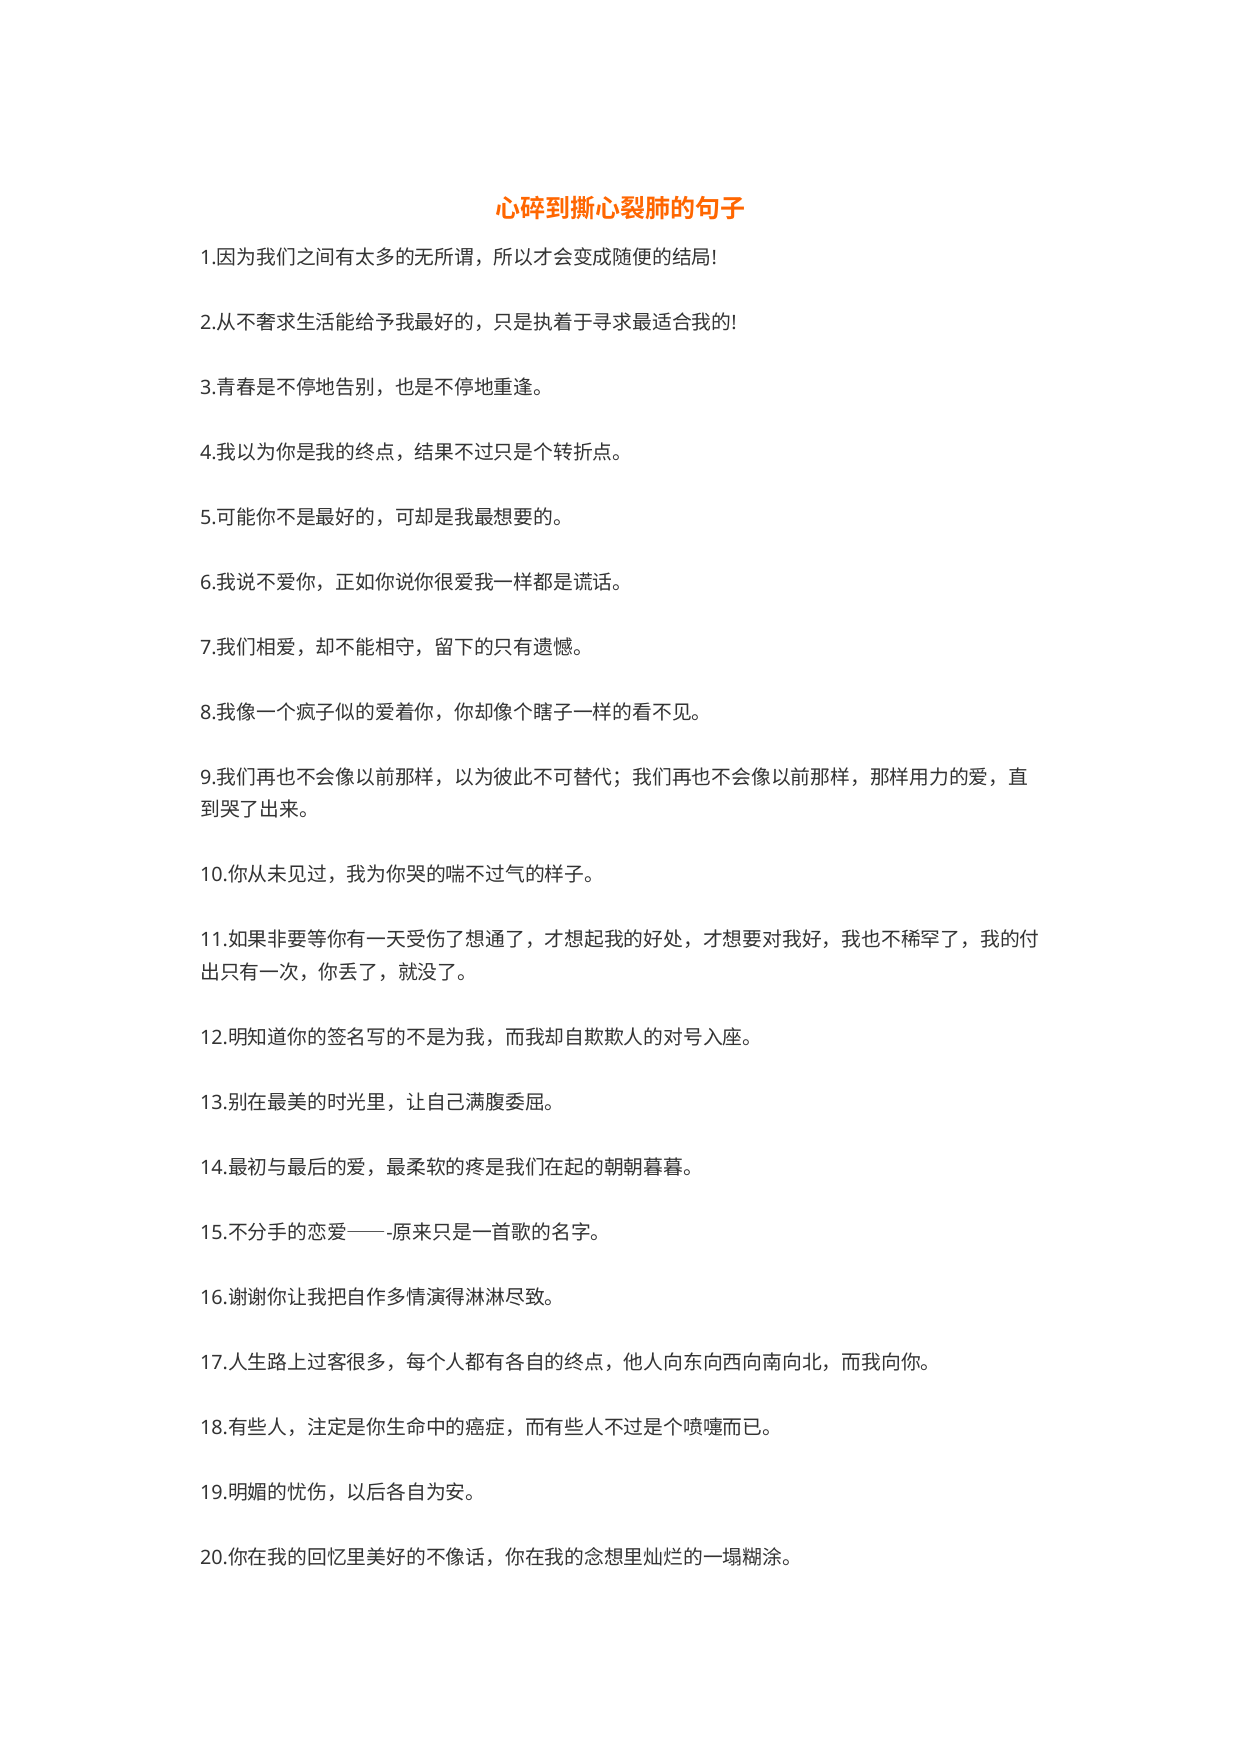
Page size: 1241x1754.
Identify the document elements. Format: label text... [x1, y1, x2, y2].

text 6.我说不爱你，正如你说你很爱我一样都是谎话。 [200, 564, 1040, 597]
text 3.青春是不停地告别，也是不停地重逢。 [200, 369, 1040, 402]
text 10.你从未见过，我为你哭的喘不过气的样子。 [200, 857, 1040, 889]
text 16.谢谢你让我把自作多情演得淋淋尽致。 [200, 1279, 1040, 1312]
text 7.我们相爱，却不能相守，留下的只有遗憾。 [200, 629, 1040, 662]
text 19.明媚的忧伤，以后各自为安。 [200, 1474, 1040, 1507]
text 11.如果非要等你有一天受伤了想通了，才想起我的好处，才想要对我好，我也不稀罕了，我的付出只有一次，你丢了，就没了。 [200, 922, 1040, 987]
text 4.我以为你是我的终点，结果不过只是个转折点。 [200, 434, 1040, 467]
text 15.不分手的恋爱——-原来只是一首歌的名字。 [200, 1214, 1040, 1247]
text 13.别在最美的时光里，让自己满腹委屈。 [200, 1084, 1040, 1117]
text 2.从不奢求生活能给予我最好的，只是执着于寻求最适合我的! [200, 304, 1040, 337]
subtitle 心碎到撕心裂肺的句子 [187, 174, 1053, 239]
text 14.最初与最后的爱，最柔软的疼是我们在起的朝朝暮暮。 [200, 1149, 1040, 1182]
text 8.我像一个疯子似的爱着你，你却像个瞎子一样的看不见。 [200, 694, 1040, 727]
text 20.你在我的回忆里美好的不像话，你在我的念想里灿烂的一塌糊涂。 [200, 1539, 1040, 1572]
text 12.明知道你的签名写的不是为我，而我却自欺欺人的对号入座。 [200, 1019, 1040, 1052]
text 5.可能你不是最好的，可却是我最想要的。 [200, 499, 1040, 532]
text 18.有些人，注定是你生命中的癌症，而有些人不过是个喷嚏而已。 [200, 1409, 1040, 1442]
text 9.我们再也不会像以前那样，以为彼此不可替代；我们再也不会像以前那样，那样用力的爱，直到哭了出来。 [200, 759, 1040, 824]
text 17.人生路上过客很多，每个人都有各自的终点，他人向东向西向南向北，而我向你。 [200, 1344, 1040, 1377]
text 1.因为我们之间有太多的无所谓，所以才会变成随便的结局! [200, 239, 1040, 272]
